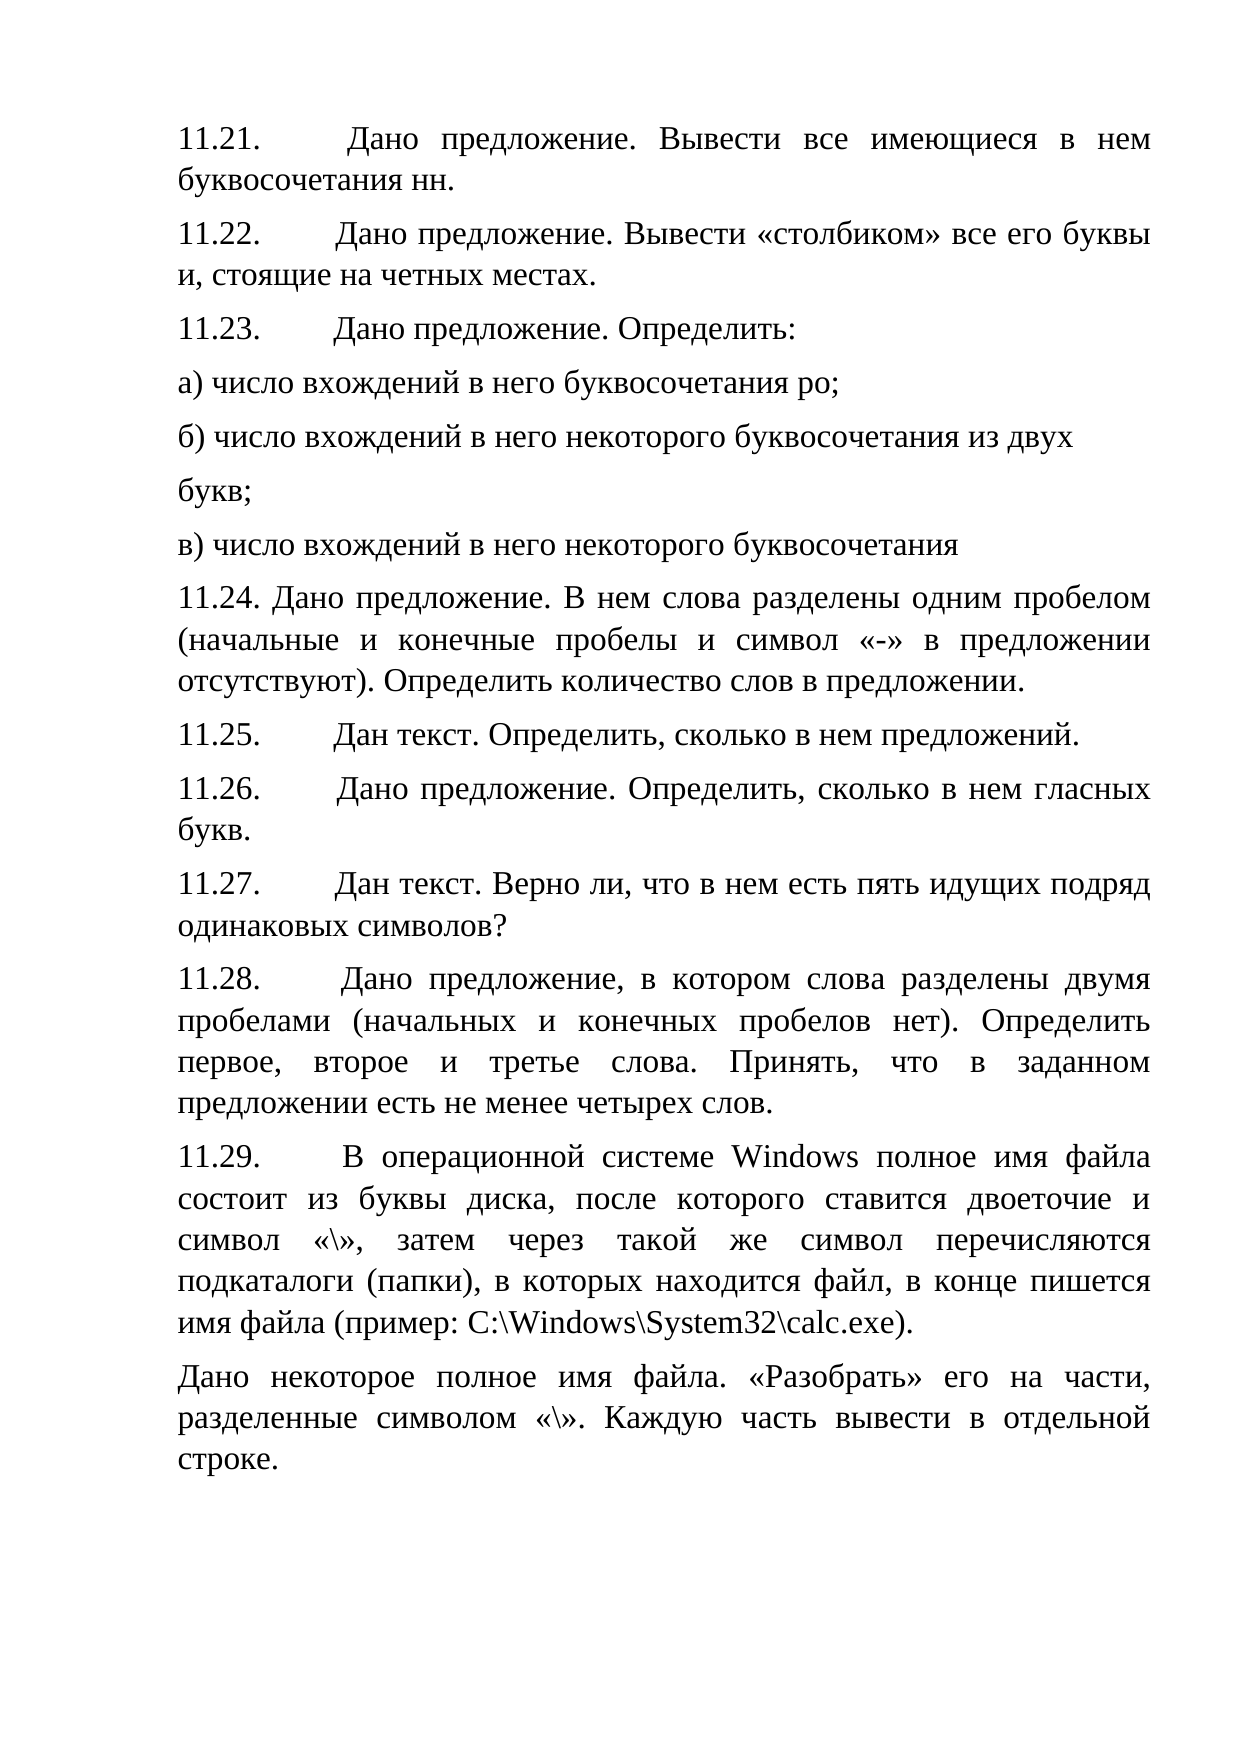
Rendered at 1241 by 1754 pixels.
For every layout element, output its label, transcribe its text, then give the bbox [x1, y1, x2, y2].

text 11.22. Дано предложение. Вывести «столбиком» все его буквы и, стоящие на четных местах. [177, 213, 1152, 293]
text а) число вхождений в него буквосочетания ро; [177, 362, 1152, 401]
text 11.24. Дано предложение. В нем слова разделены одним пробелом (начальные и конечные пробелы и символ «-» в предложении отсутствуют). Определить количество слов в предложении. [177, 578, 1152, 699]
text в) число вхождений в него некоторого буквосочетания [177, 524, 1152, 562]
text Дано некоторое полное имя файла. «Разобрать» его на части, разделенные символом «\». Каждую часть вывести в отдельной строке. [177, 1356, 1152, 1477]
text 11.21. Дано предложение. Вывести все имеющиеся в нем буквосочетания нн. [177, 118, 1152, 198]
text букв; [177, 470, 1152, 508]
text 11.25. Дан текст. Определить, сколько в нем предложений. [177, 714, 1152, 753]
text 11.28. Дано предложение, в котором слова разделены двумя пробелами (начальных и конечных пробелов нет). Определить первое, второе и третье слова. Принять, что в заданном предложении есть не менее четырех слов. [177, 959, 1152, 1121]
text 11.26. Дано предложение. Определить, сколько в нем гласных букв. [177, 768, 1152, 848]
text 11.23. Дано предложение. Определить: [177, 308, 1152, 347]
text б) число вхождений в него некоторого буквосочетания из двух [177, 416, 1152, 454]
text 11.29. В операционной системе Windows полное имя файла состоит из буквы диска, после которого ставится двоеточие и символ «\», затем через такой же символ перечисляются подкаталоги (папки), в которых находится файл, в конце пишется имя файла (пример: C:\Windows\System32\calc.exe). [177, 1137, 1152, 1340]
text 11.27. Дан текст. Верно ли, что в нем есть пять идущих подряд одинаковых символов? [177, 863, 1152, 943]
